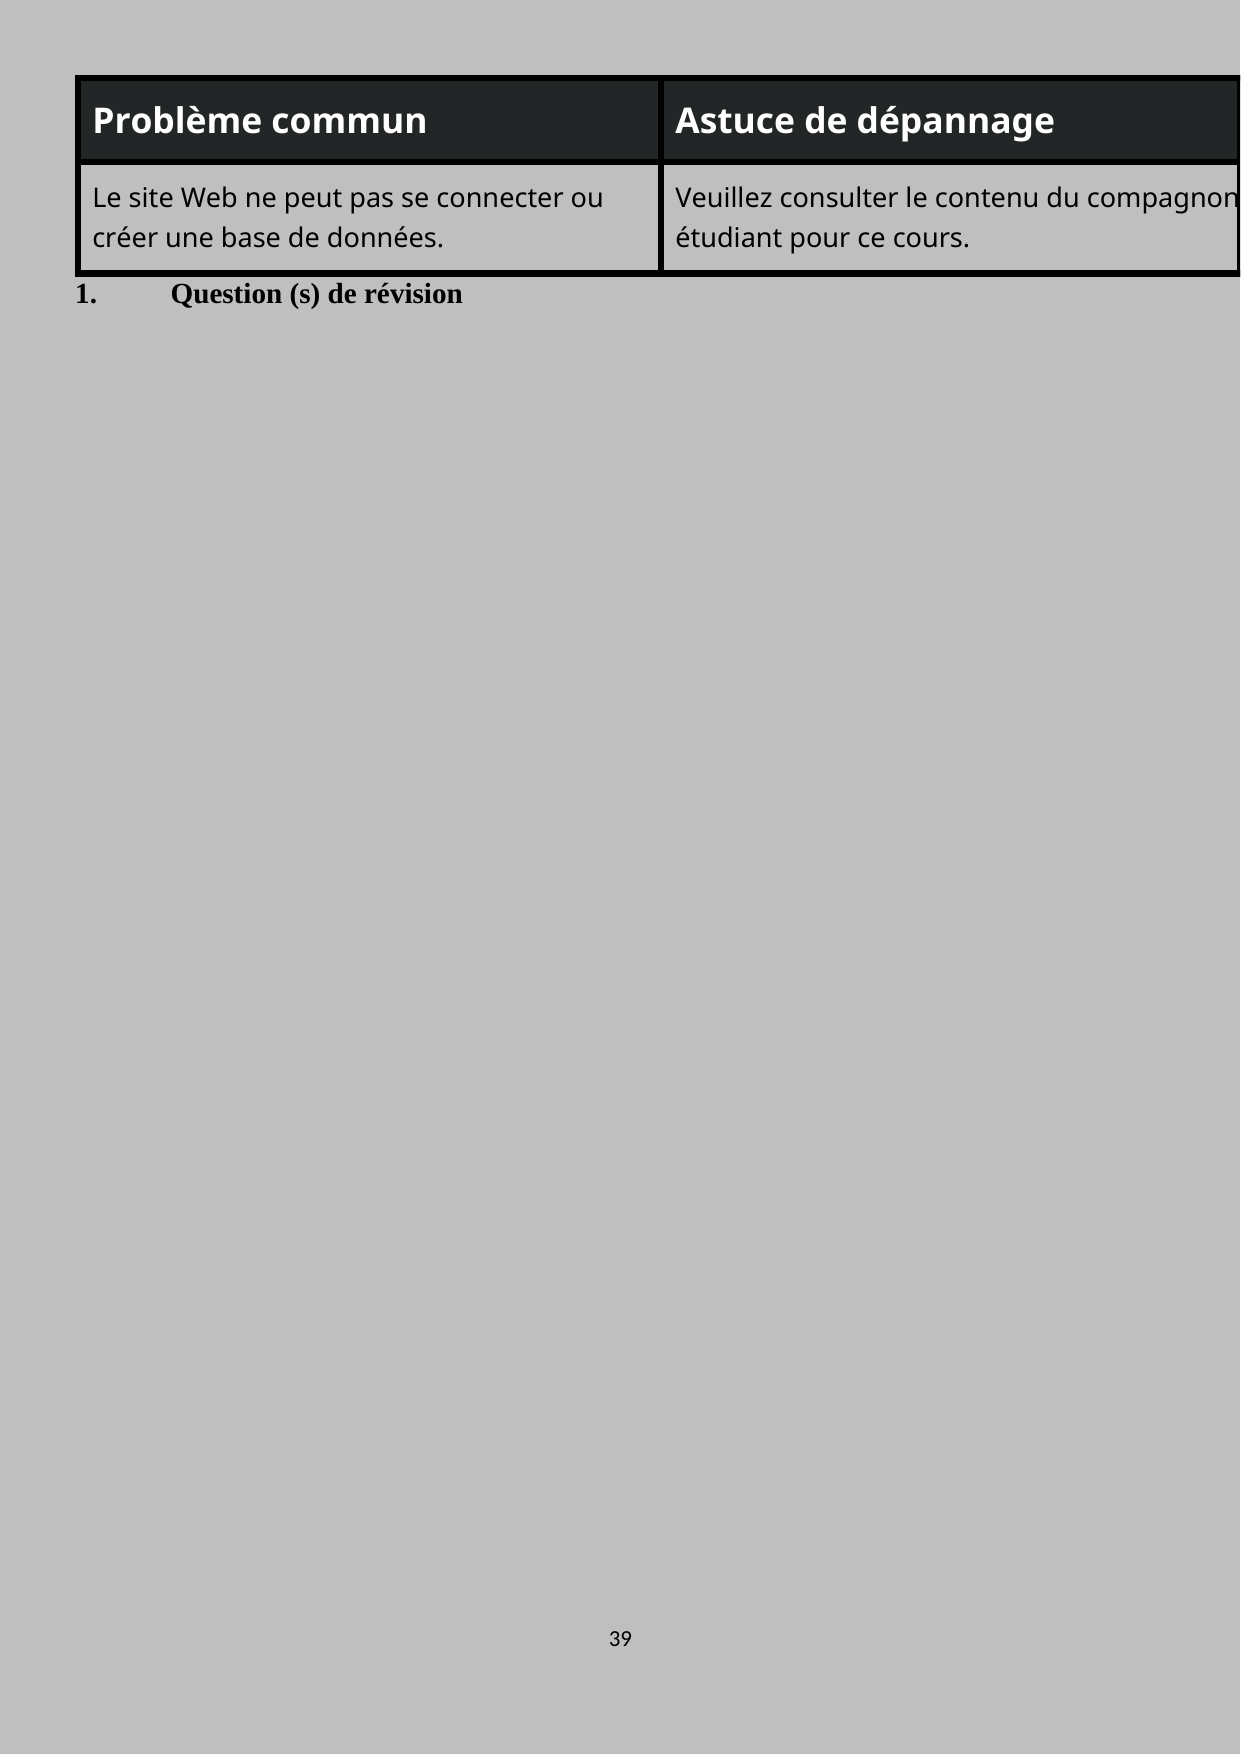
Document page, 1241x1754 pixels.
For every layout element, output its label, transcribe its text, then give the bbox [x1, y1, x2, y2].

table_header Problème commun [81, 81, 658, 159]
subtitle Question (s) de révision [75, 277, 1165, 310]
table_cell Veuillez consulter le contenu du compagnon étudiant pour ce cours. [664, 165, 1237, 270]
table_header Astuce de dépannage [664, 81, 1237, 159]
table_cell Le site Web ne peut pas se connecter ou créer une base de données. [81, 165, 658, 270]
